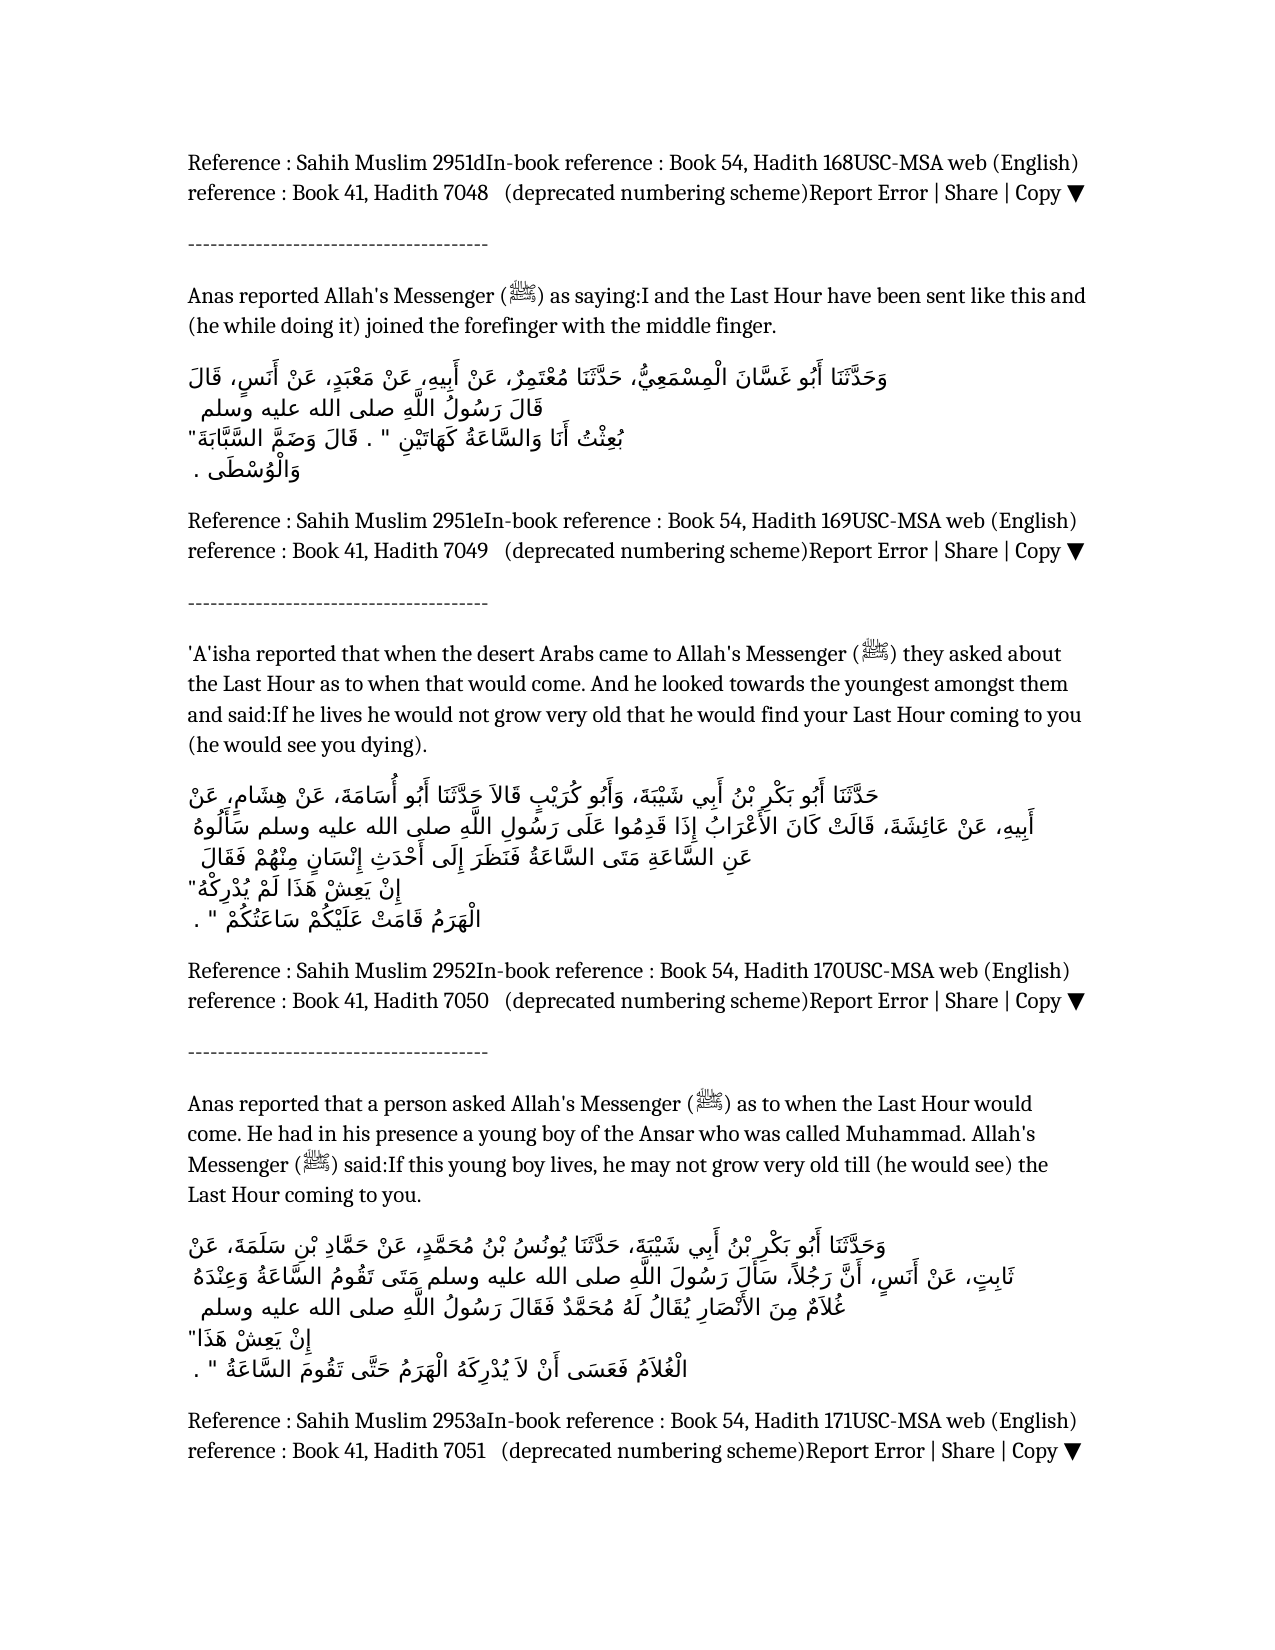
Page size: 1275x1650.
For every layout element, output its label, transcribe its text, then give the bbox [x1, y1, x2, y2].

text ---------------------------------------- [187, 1039, 1087, 1065]
text 'A'isha reported that when the desert Arabs came to Allah's Messenger (ﷺ) they asked about the Last Hour as to when that would come. And he looked towards the youngest amongst them and said:If he lives he would not grow very old that he would find your Last Hour coming to you (he would see you dying). [187, 640, 1087, 758]
text Anas reported that a person asked Allah's Messenger (ﷺ) as to when the Last Hour would come. He had in his presence a young boy of the Ansar who was called Muhammad. Allah's Messenger (ﷺ) said:If this young boy lives, he may not grow very old till (he would see) the Last Hour coming to you. [187, 1090, 1087, 1208]
text Reference : Sahih Muslim 2952In-book reference : Book 54, Hadith 170USC-MSA web (English) reference : Book 41, Hadith 7050 (deprecated numbering scheme)Report Error | Share | Copy ▼ [187, 957, 1087, 1014]
text وَحَدَّثَنَا أَبُو غَسَّانَ الْمِسْمَعِيُّ، حَدَّثَنَا مُعْتَمِرٌ، عَنْ أَبِيهِ، عَنْ مَعْبَدٍ، عَنْ أَنَسٍ، قَالَ قَالَ رَسُولُ اللَّهِ صلى الله عليه وسلم ‏ "‏ بُعِثْتُ أَنَا وَالسَّاعَةُ كَهَاتَيْنِ ‏"‏ ‏.‏ قَالَ وَضَمَّ السَّبَّابَةَ وَالْوُسْطَى ‏.‏ [187, 364, 1087, 483]
text ---------------------------------------- [187, 231, 1087, 258]
text Reference : Sahih Muslim 2951dIn-book reference : Book 54, Hadith 168USC-MSA web (English) reference : Book 41, Hadith 7048 (deprecated numbering scheme)Report Error | Share | Copy ▼ [187, 150, 1087, 207]
text حَدَّثَنَا أَبُو بَكْرِ بْنُ أَبِي شَيْبَةَ، وَأَبُو كُرَيْبٍ قَالاَ حَدَّثَنَا أَبُو أُسَامَةَ، عَنْ هِشَامٍ، عَنْ أَبِيهِ، عَنْ عَائِشَةَ، قَالَتْ كَانَ الأَعْرَابُ إِذَا قَدِمُوا عَلَى رَسُولِ اللَّهِ صلى الله عليه وسلم سَأَلُوهُ عَنِ السَّاعَةِ مَتَى السَّاعَةُ فَنَظَرَ إِلَى أَحْدَثِ إِنْسَانٍ مِنْهُمْ فَقَالَ ‏ "‏ إِنْ يَعِشْ هَذَا لَمْ يُدْرِكْهُ الْهَرَمُ قَامَتْ عَلَيْكُمْ سَاعَتُكُمْ ‏"‏ ‏.‏ [187, 783, 1087, 933]
text ---------------------------------------- [187, 589, 1087, 616]
text Reference : Sahih Muslim 2951eIn-book reference : Book 54, Hadith 169USC-MSA web (English) reference : Book 41, Hadith 7049 (deprecated numbering scheme)Report Error | Share | Copy ▼ [187, 508, 1087, 565]
text Anas reported Allah's Messenger (ﷺ) as saying:I and the Last Hour have been sent like this and (he while doing it) joined the forefinger with the middle finger. [187, 282, 1087, 339]
text Reference : Sahih Muslim 2953aIn-book reference : Book 54, Hadith 171USC-MSA web (English) reference : Book 41, Hadith 7051 (deprecated numbering scheme)Report Error | Share | Copy ▼ [187, 1407, 1087, 1464]
text وَحَدَّثَنَا أَبُو بَكْرِ بْنُ أَبِي شَيْبَةَ، حَدَّثَنَا يُونُسُ بْنُ مُحَمَّدٍ، عَنْ حَمَّادِ بْنِ سَلَمَةَ، عَنْ ثَابِتٍ، عَنْ أَنَسٍ، أَنَّ رَجُلاً، سَأَلَ رَسُولَ اللَّهِ صلى الله عليه وسلم مَتَى تَقُومُ السَّاعَةُ وَعِنْدَهُ غُلاَمٌ مِنَ الأَنْصَارِ يُقَالُ لَهُ مُحَمَّدٌ فَقَالَ رَسُولُ اللَّهِ صلى الله عليه وسلم ‏ "‏ إِنْ يَعِشْ هَذَا الْغُلاَمُ فَعَسَى أَنْ لاَ يُدْرِكَهُ الْهَرَمُ حَتَّى تَقُومَ السَّاعَةُ ‏"‏ ‏.‏ [187, 1233, 1087, 1383]
